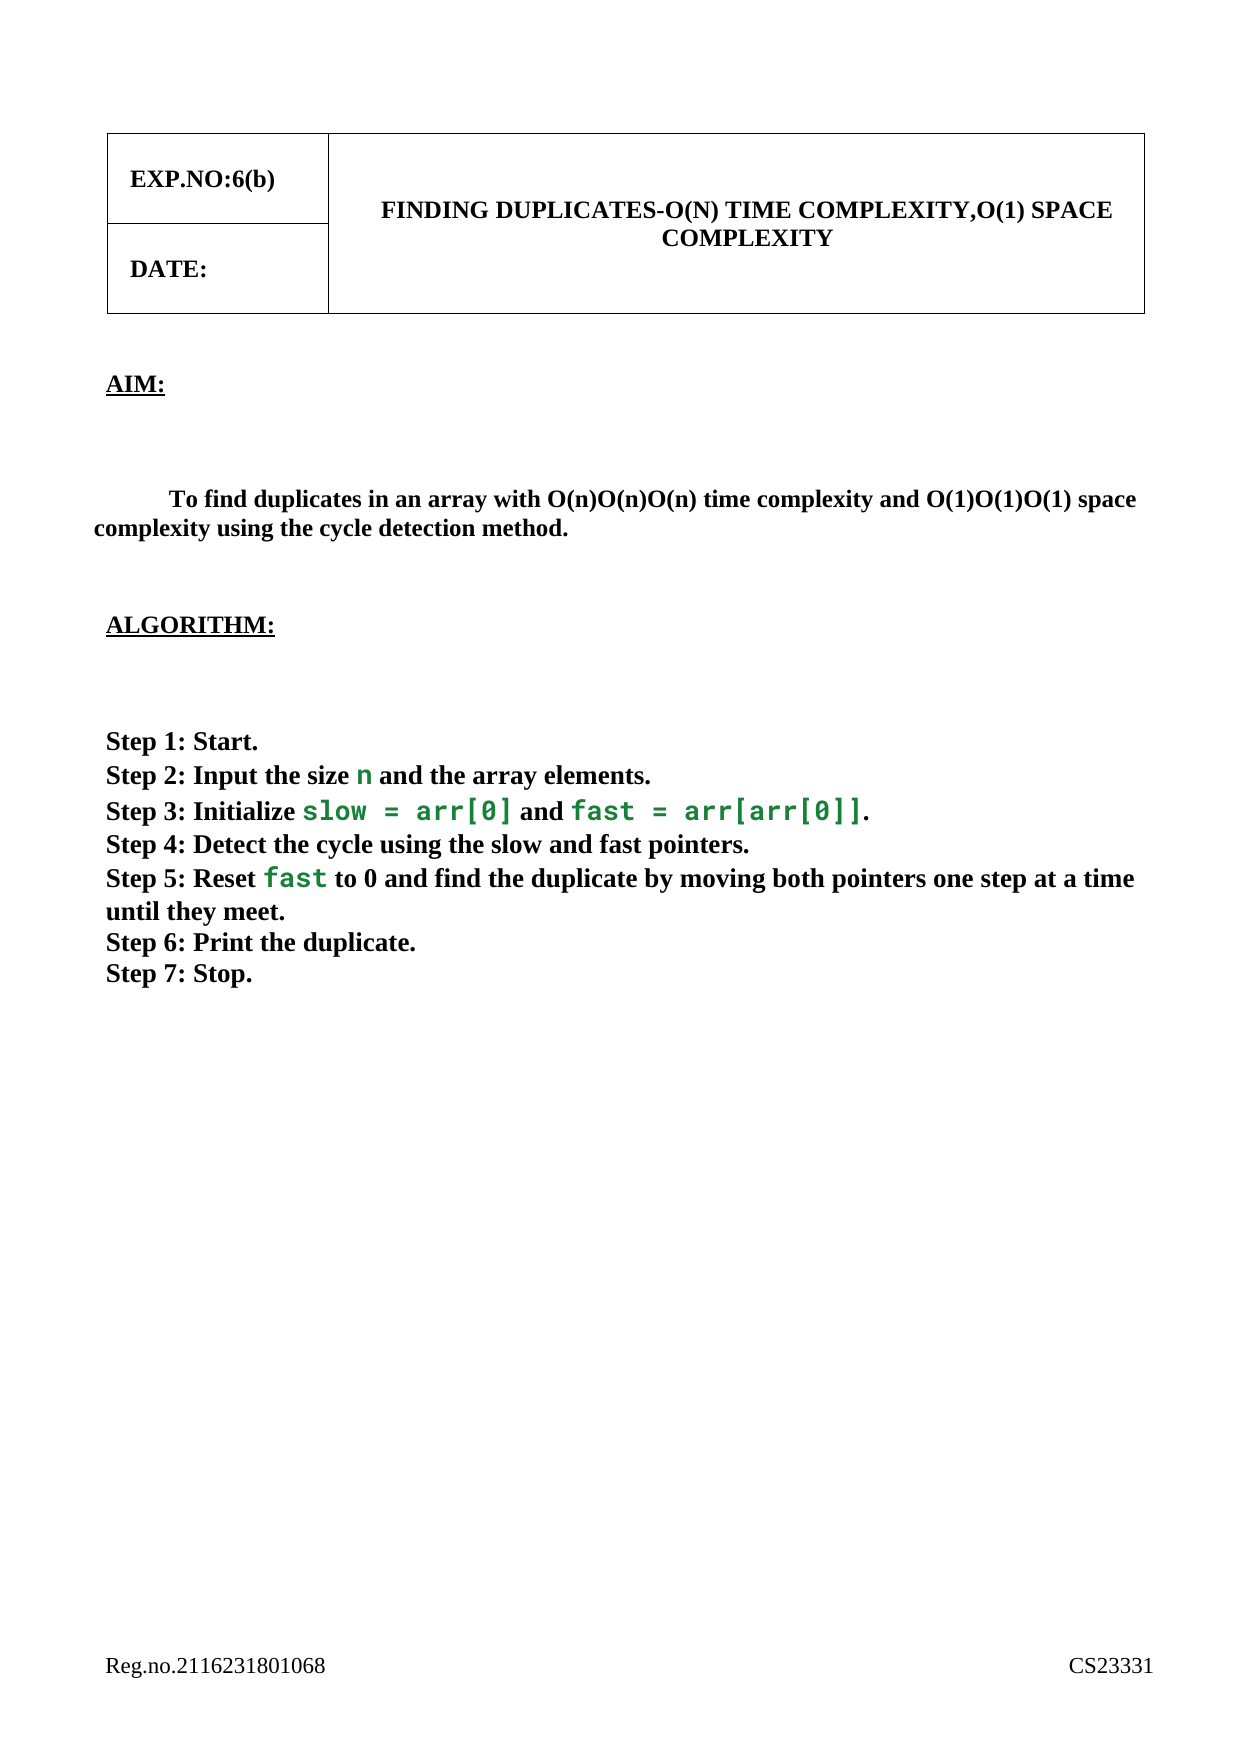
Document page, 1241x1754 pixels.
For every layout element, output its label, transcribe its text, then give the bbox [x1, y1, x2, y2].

table_cell DATE: [108, 224, 328, 313]
text Step 6: Print the duplicate. [106, 926, 1155, 957]
text Step 5: Reset fast to 0 and find the duplicate by moving both pointers one step at a time until they meet. [106, 859, 1155, 926]
text AIM: [106, 369, 1155, 398]
table_header FINDING DUPLICATES-O(N) TIME COMPLEXITY,O(1) SPACE COMPLEXITY [329, 134, 1144, 313]
text Step 1: Start. [106, 725, 1155, 756]
table_header EXP.NO:6(b) [108, 134, 328, 223]
text To find duplicates in an array with O(n)O(n)O(n) time complexity and O(1)O(1)O(1) space complexity using the cycle detection method. [94, 484, 1155, 542]
text Step 2: Input the size n and the array elements. [106, 756, 1155, 792]
text ALGORITHM: [106, 610, 1155, 639]
text Step 7: Stop. [106, 957, 1155, 988]
text Step 4: Detect the cycle using the slow and fast pointers. [106, 828, 1155, 859]
text Step 3: Initialize slow = arr[0] and fast = arr[arr[0]]. [106, 792, 1155, 828]
